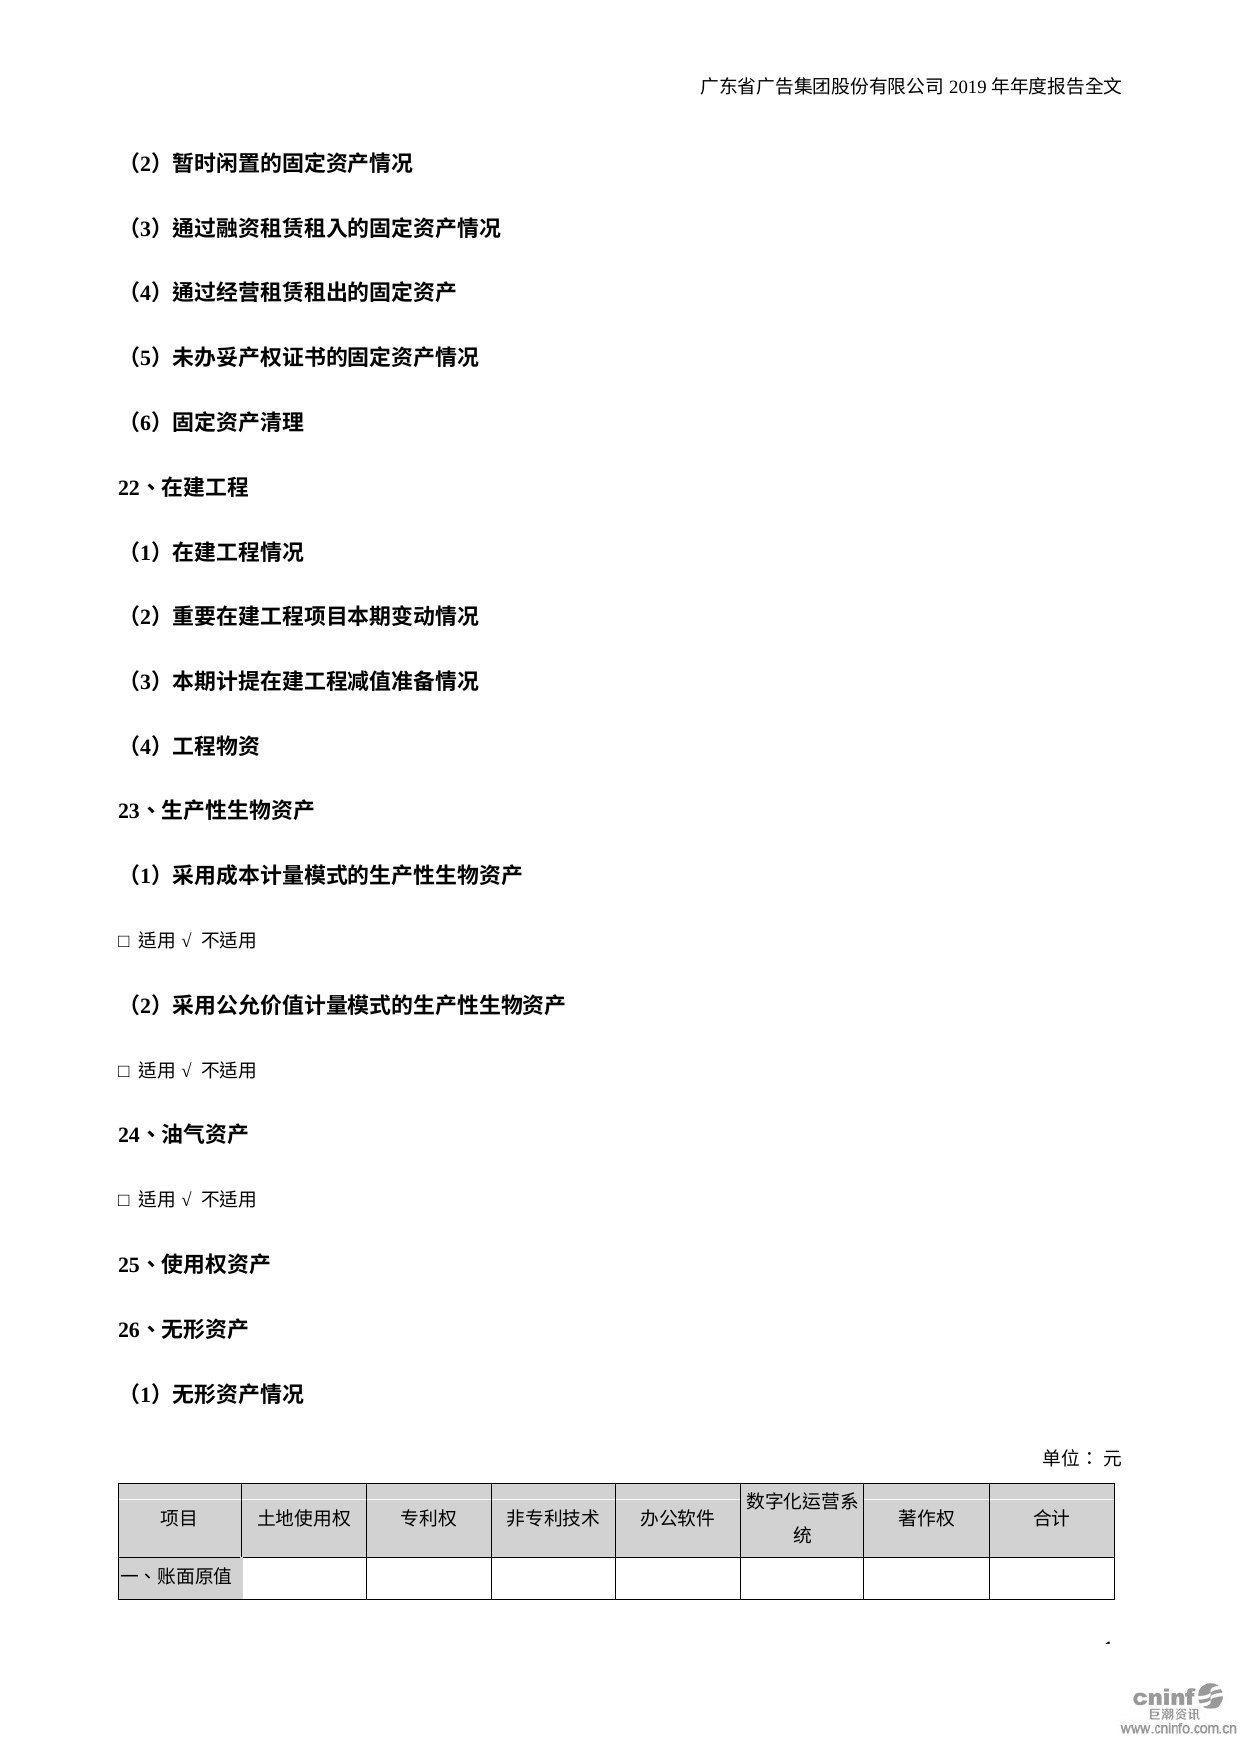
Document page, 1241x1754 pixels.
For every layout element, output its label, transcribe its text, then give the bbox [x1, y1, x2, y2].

picture [1115, 1680, 1240, 1737]
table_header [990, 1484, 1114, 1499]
text □ 适用 √ 不适用 [118, 927, 1122, 953]
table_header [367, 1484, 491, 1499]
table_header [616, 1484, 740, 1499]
subtitle （3）通过融资租赁租入的固定资产情况 [118, 213, 1122, 243]
subtitle 25、使用权资产 [118, 1249, 1122, 1279]
subtitle 22、在建工程 [118, 472, 1122, 502]
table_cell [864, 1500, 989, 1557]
subtitle （2）采用公允价值计量模式的生产性生物资产 [118, 990, 1122, 1019]
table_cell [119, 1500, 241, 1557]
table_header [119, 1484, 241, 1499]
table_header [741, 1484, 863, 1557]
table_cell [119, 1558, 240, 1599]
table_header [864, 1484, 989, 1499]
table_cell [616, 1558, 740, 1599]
subtitle 26、无形资产 [118, 1314, 1122, 1344]
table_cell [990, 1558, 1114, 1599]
text 单位： 元 [102, 1445, 1122, 1471]
subtitle 23、生产性生物资产 [118, 795, 1122, 825]
subtitle （5）未办妥产权证书的固定资产情况 [118, 342, 1122, 372]
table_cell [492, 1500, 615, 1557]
subtitle （4）通过经营租赁租出的固定资产 [118, 277, 1122, 307]
subtitle （6）固定资产清理 [118, 407, 1122, 437]
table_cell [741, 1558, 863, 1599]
text □ 适用 √ 不适用 [118, 1187, 1122, 1212]
subtitle （1）采用成本计量模式的生产性生物资产 [118, 860, 1122, 890]
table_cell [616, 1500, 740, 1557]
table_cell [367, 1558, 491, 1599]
subtitle （4）工程物资 [118, 731, 1122, 761]
subtitle 24、油气资产 [118, 1119, 1122, 1149]
subtitle （2）重要在建工程项目本期变动情况 [118, 601, 1122, 631]
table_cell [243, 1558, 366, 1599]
subtitle （3）本期计提在建工程减值准备情况 [118, 666, 1122, 696]
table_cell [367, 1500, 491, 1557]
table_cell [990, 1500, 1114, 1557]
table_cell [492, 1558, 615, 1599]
text □ 适用 √ 不适用 [118, 1057, 1122, 1082]
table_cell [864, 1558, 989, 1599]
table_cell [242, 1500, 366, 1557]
subtitle （1）无形资产情况 [118, 1379, 1122, 1408]
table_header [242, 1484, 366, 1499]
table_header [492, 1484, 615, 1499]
subtitle （2）暂时闲置的固定资产情况 [118, 148, 1122, 178]
subtitle （1）在建工程情况 [118, 536, 1122, 566]
